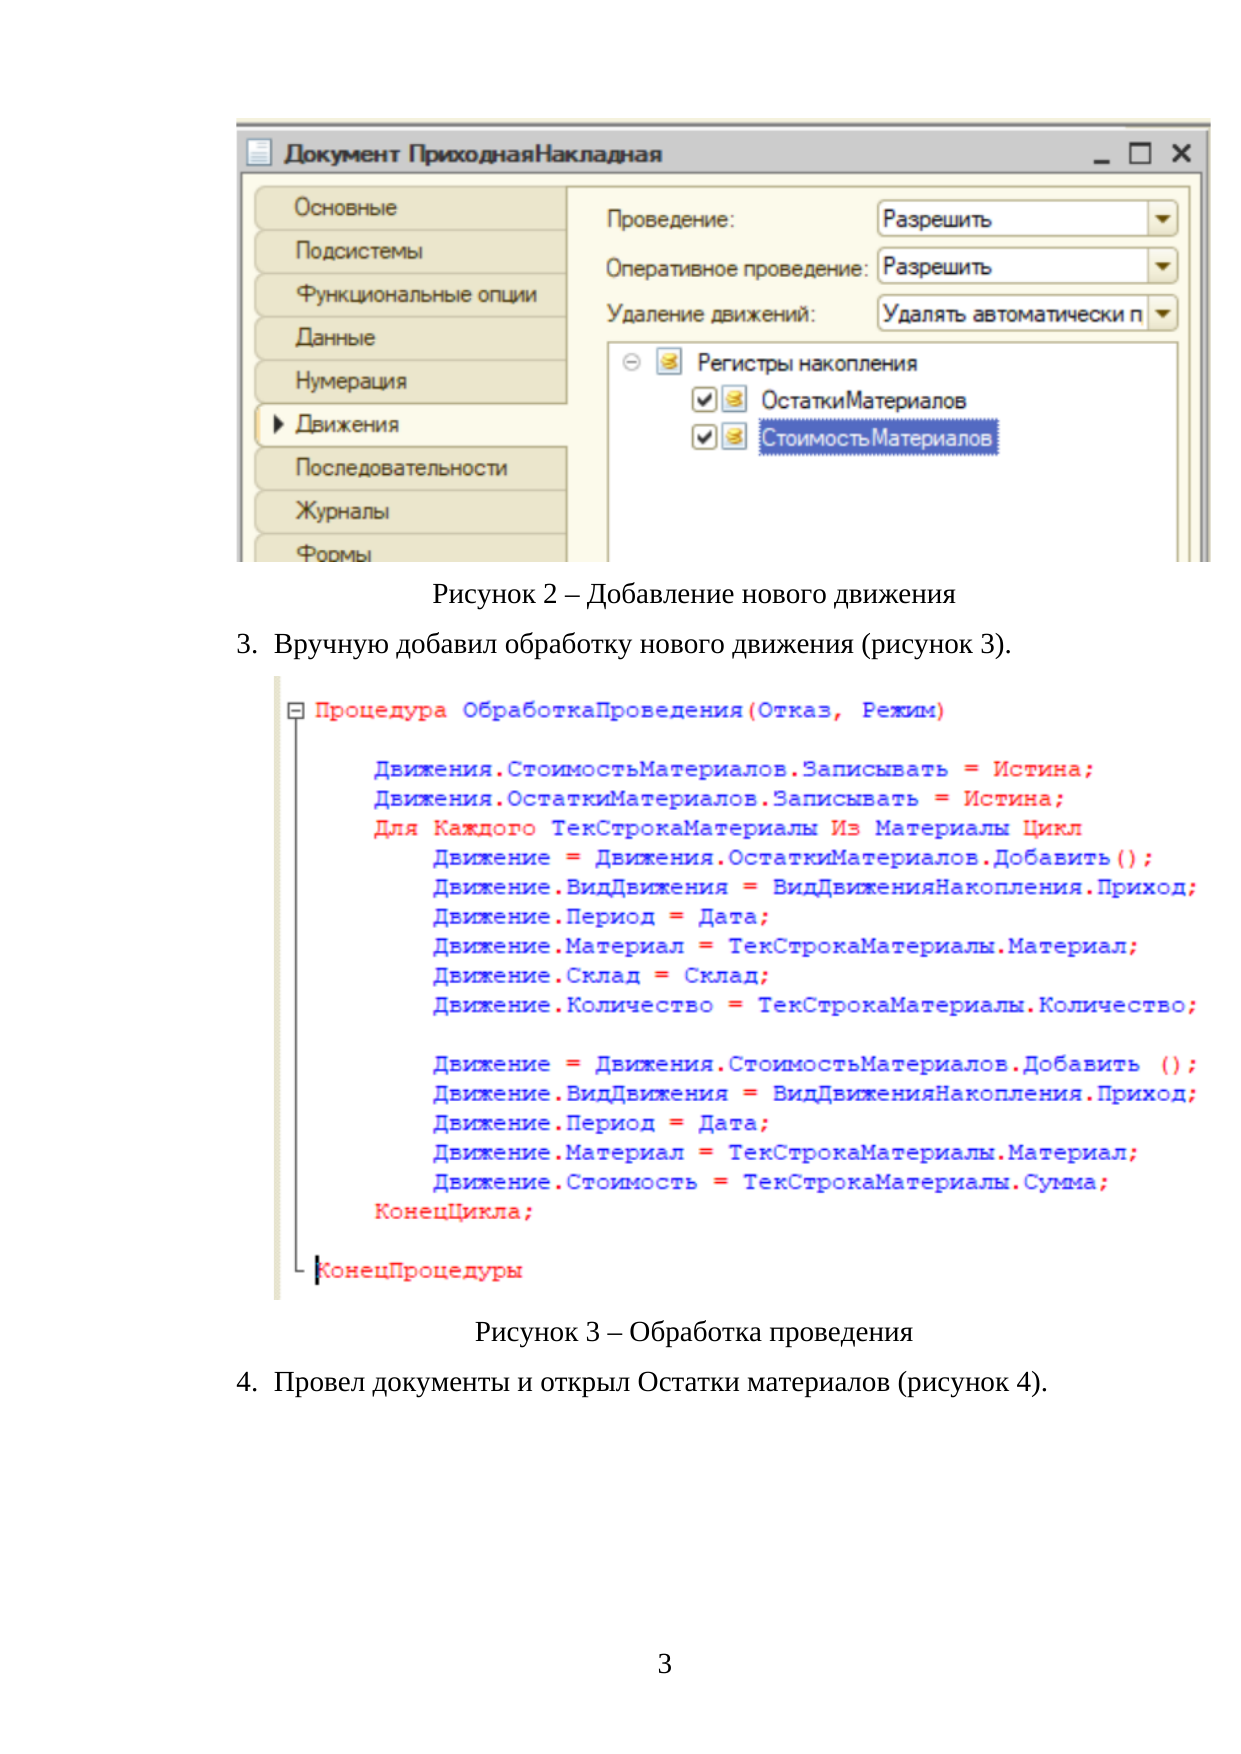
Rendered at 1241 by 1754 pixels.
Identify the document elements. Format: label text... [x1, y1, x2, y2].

list Провел документы и открыл Остатки материалов (рисунок 4). [236, 1364, 1152, 1398]
text Рисунок 2 – Добавление нового движения [236, 576, 1152, 609]
list Вручную добавил обработку нового движения (рисунок 3). [236, 626, 1152, 660]
picture [273, 676, 1241, 1300]
picture [236, 118, 1211, 562]
text Рисунок 3 – Обработка проведения [236, 1314, 1152, 1347]
